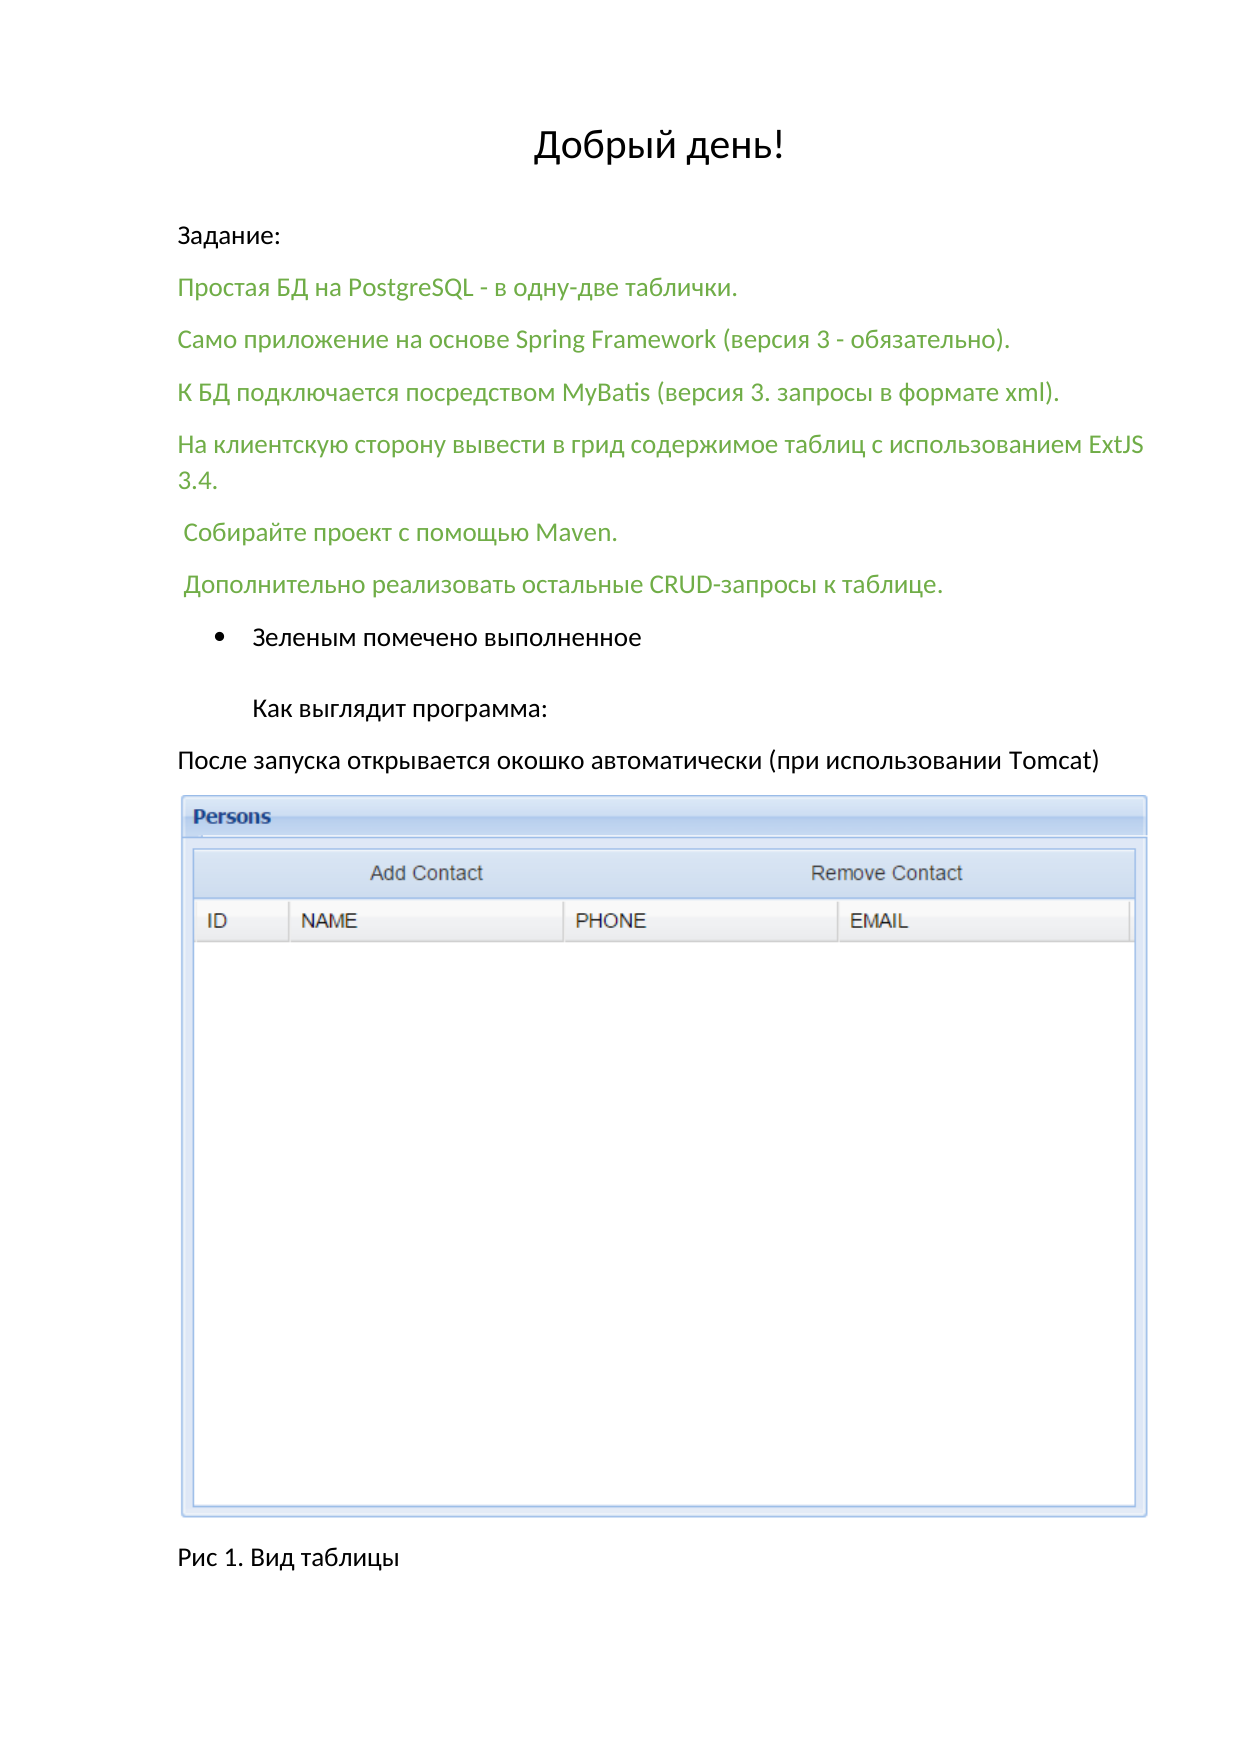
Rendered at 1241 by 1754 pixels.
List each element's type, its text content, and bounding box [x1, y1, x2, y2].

text К БД подключается посредством MyBatis (версия 3. запросы в формате xml). [177, 375, 1152, 408]
text Простая БД на PostgreSQL - в одну-две таблички. [177, 270, 1152, 303]
text Добрый день! [177, 118, 1152, 199]
list Как выглядит программа: [252, 691, 1152, 724]
text Дополнительно реализовать остальные CRUD-запросы к таблице. [177, 567, 1152, 600]
text После запуска открывается окошко автоматически (при использовании Tomcat) [177, 743, 1152, 776]
text На клиентскую сторону вывести в грид содержимое таблиц с использованием ExtJS 3.4. [177, 427, 1152, 496]
text Задание: [177, 218, 1152, 251]
text Само приложение на основе Spring Framework (версия 3 - обязательно). [177, 323, 1152, 356]
list Зеленым помечено выполненное [215, 620, 1152, 653]
text Собирайте проект с помощью Maven. [177, 515, 1152, 548]
text Рис 1. Вид таблицы [177, 1541, 1152, 1573]
picture [177, 795, 1152, 1522]
